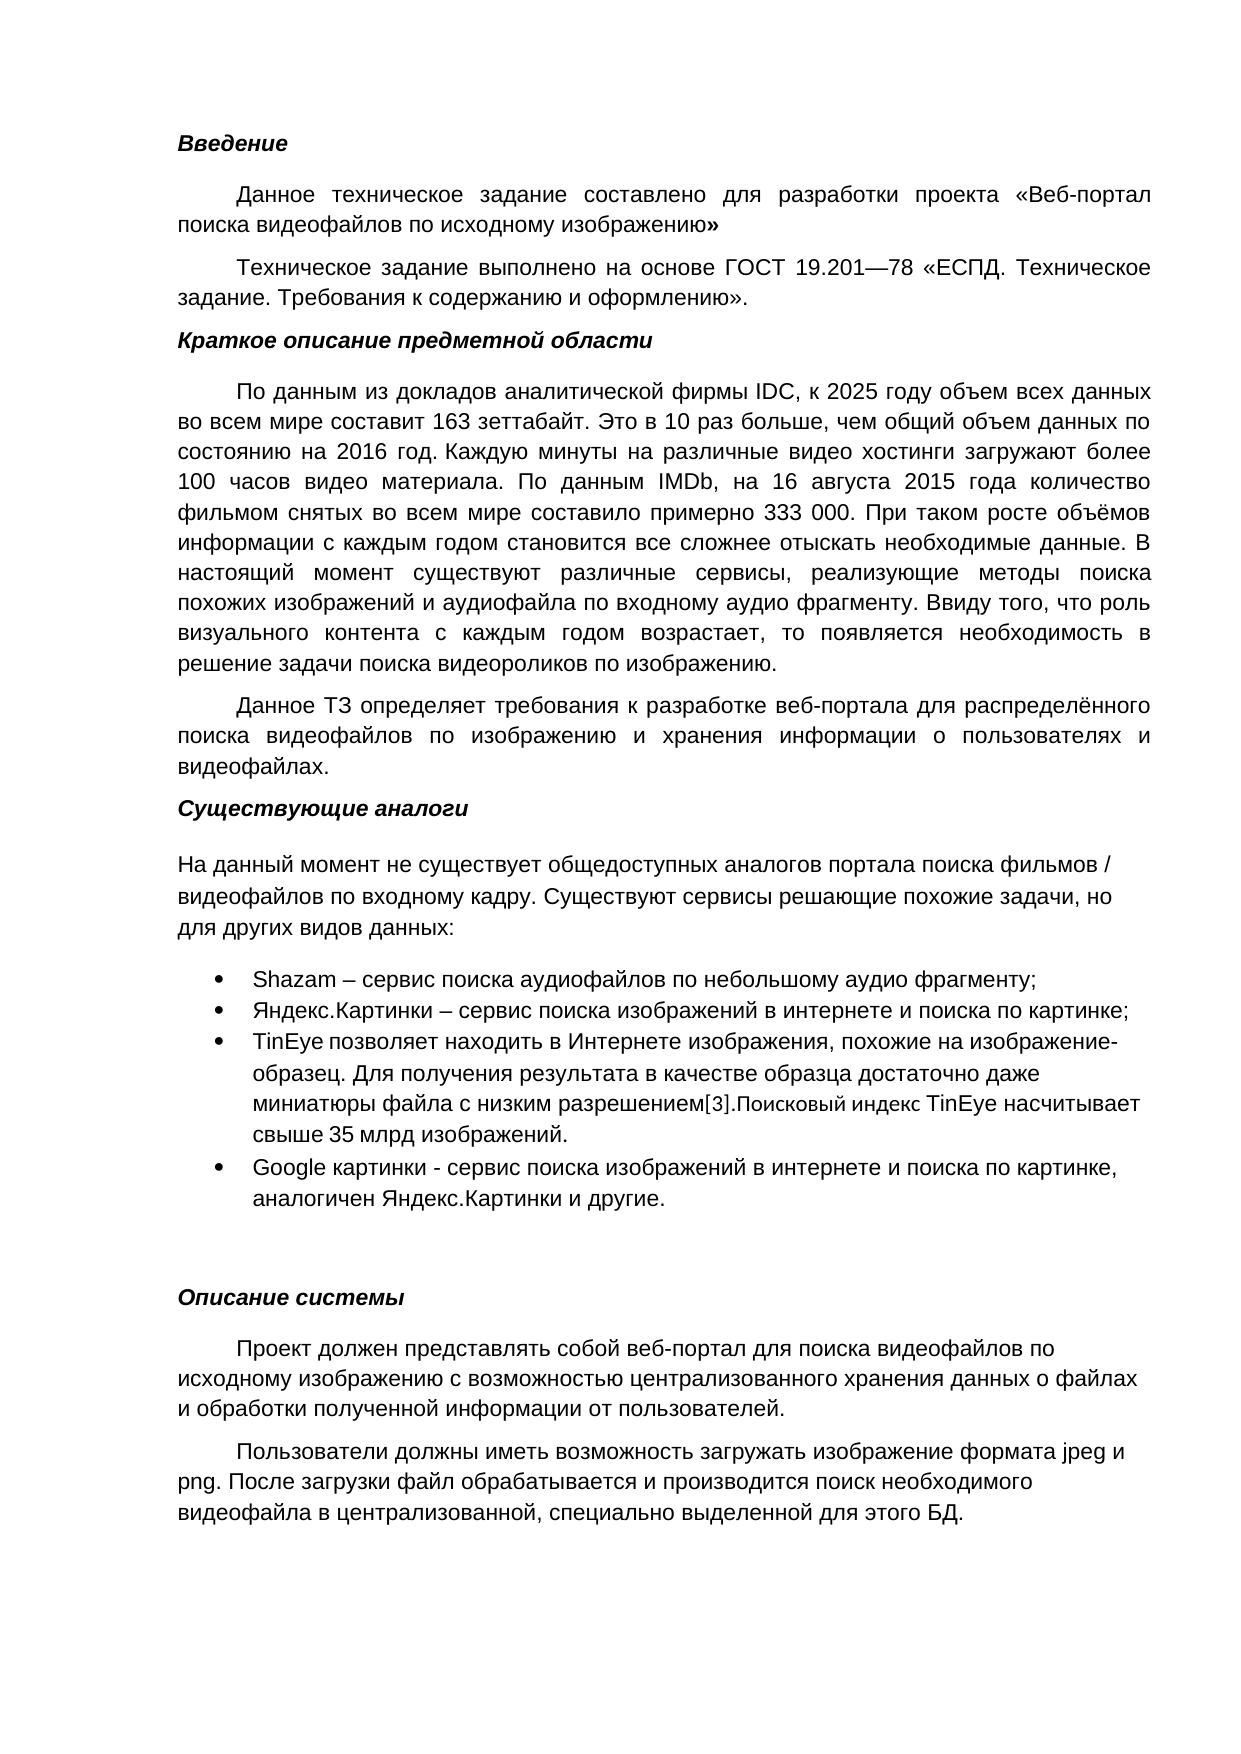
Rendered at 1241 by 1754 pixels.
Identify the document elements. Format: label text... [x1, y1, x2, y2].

text Описание системы [177, 1284, 1152, 1310]
text Пользователи должны иметь возможность загружать изображение формата jpeg и png. После загрузки файл обрабатывается и производится поиск необходимого видеофайла в централизованной, специально выделенной для этого БД. [177, 1438, 1152, 1525]
text Проект должен представлять собой веб-портал для поиска видеофайлов по исходному изображению с возможностью централизованного хранения данных о файлах и обработки полученной информации от пользователей. [177, 1335, 1152, 1422]
list TinEye позволяет находить в Интернете изображения, похожие на изображение-образец. Для получения результата в качестве образца достаточно даже миниатюры файла с низким разрешением[3].Поисковый индекс TinEye насчитывает свыше 35 млрд изображений. [215, 1023, 1152, 1148]
text На данный момент не существует общедоступных аналогов портала поиска фильмов / видеофайлов по входному кадру. Существуют сервисы решающие похожие задачи, но для других видов данных: [177, 846, 1152, 940]
list Google картинки - сервис поиска изображений в интернете и поиска по картинке, аналогичен Яндекс.Картинки и другие. [215, 1148, 1152, 1211]
text Введение [177, 130, 1152, 156]
text Краткое описание предметной области [177, 327, 1152, 353]
text Техническое задание выполнено на основе ГОСТ 19.201—78 «ЕСПД. Техническое задание. Требования к содержанию и оформлению». [177, 254, 1152, 310]
text Данное ТЗ определяет требования к разработке веб-портала для распределённого поиска видеофайлов по изображению и хранения информации о пользователях и видеофайлах. [177, 692, 1152, 779]
list Яндекс.Картинки – сервис поиска изображений в интернете и поиска по картинке; [215, 992, 1152, 1023]
list Shazam – сервис поиска аудиофайлов по небольшому аудио фрагменту; [215, 961, 1152, 992]
text По данным из докладов аналитической фирмы IDC, к 2025 году объем всех данных во всем мире составит 163 зеттабайт. Это в 10 раз больше, чем общий объем данных по состоянию на 2016 год. Каждую минуты на различные видео хостинги загружают более 100 часов видео материала. По данным IMDb, на 16 августа 2015 года количество фильмом снятых во всем мире составило примерно 333 000. При таком росте объёмов информации с каждым годом становится все сложнее отыскать необходимые данные. В настоящий момент существуют различные сервисы, реализующие методы поиска похожих изображений и аудиофайла по входному аудио фрагменту. Ввиду того, что роль визуального контента с каждым годом возрастает, то появляется необходимость в решение задачи поиска видеороликов по изображению. [177, 378, 1152, 676]
text Данное техническое задание составлено для разработки проекта «Веб-портал поиска видеофайлов по исходному изображению» [177, 181, 1152, 237]
text Существующие аналоги [177, 795, 1152, 822]
